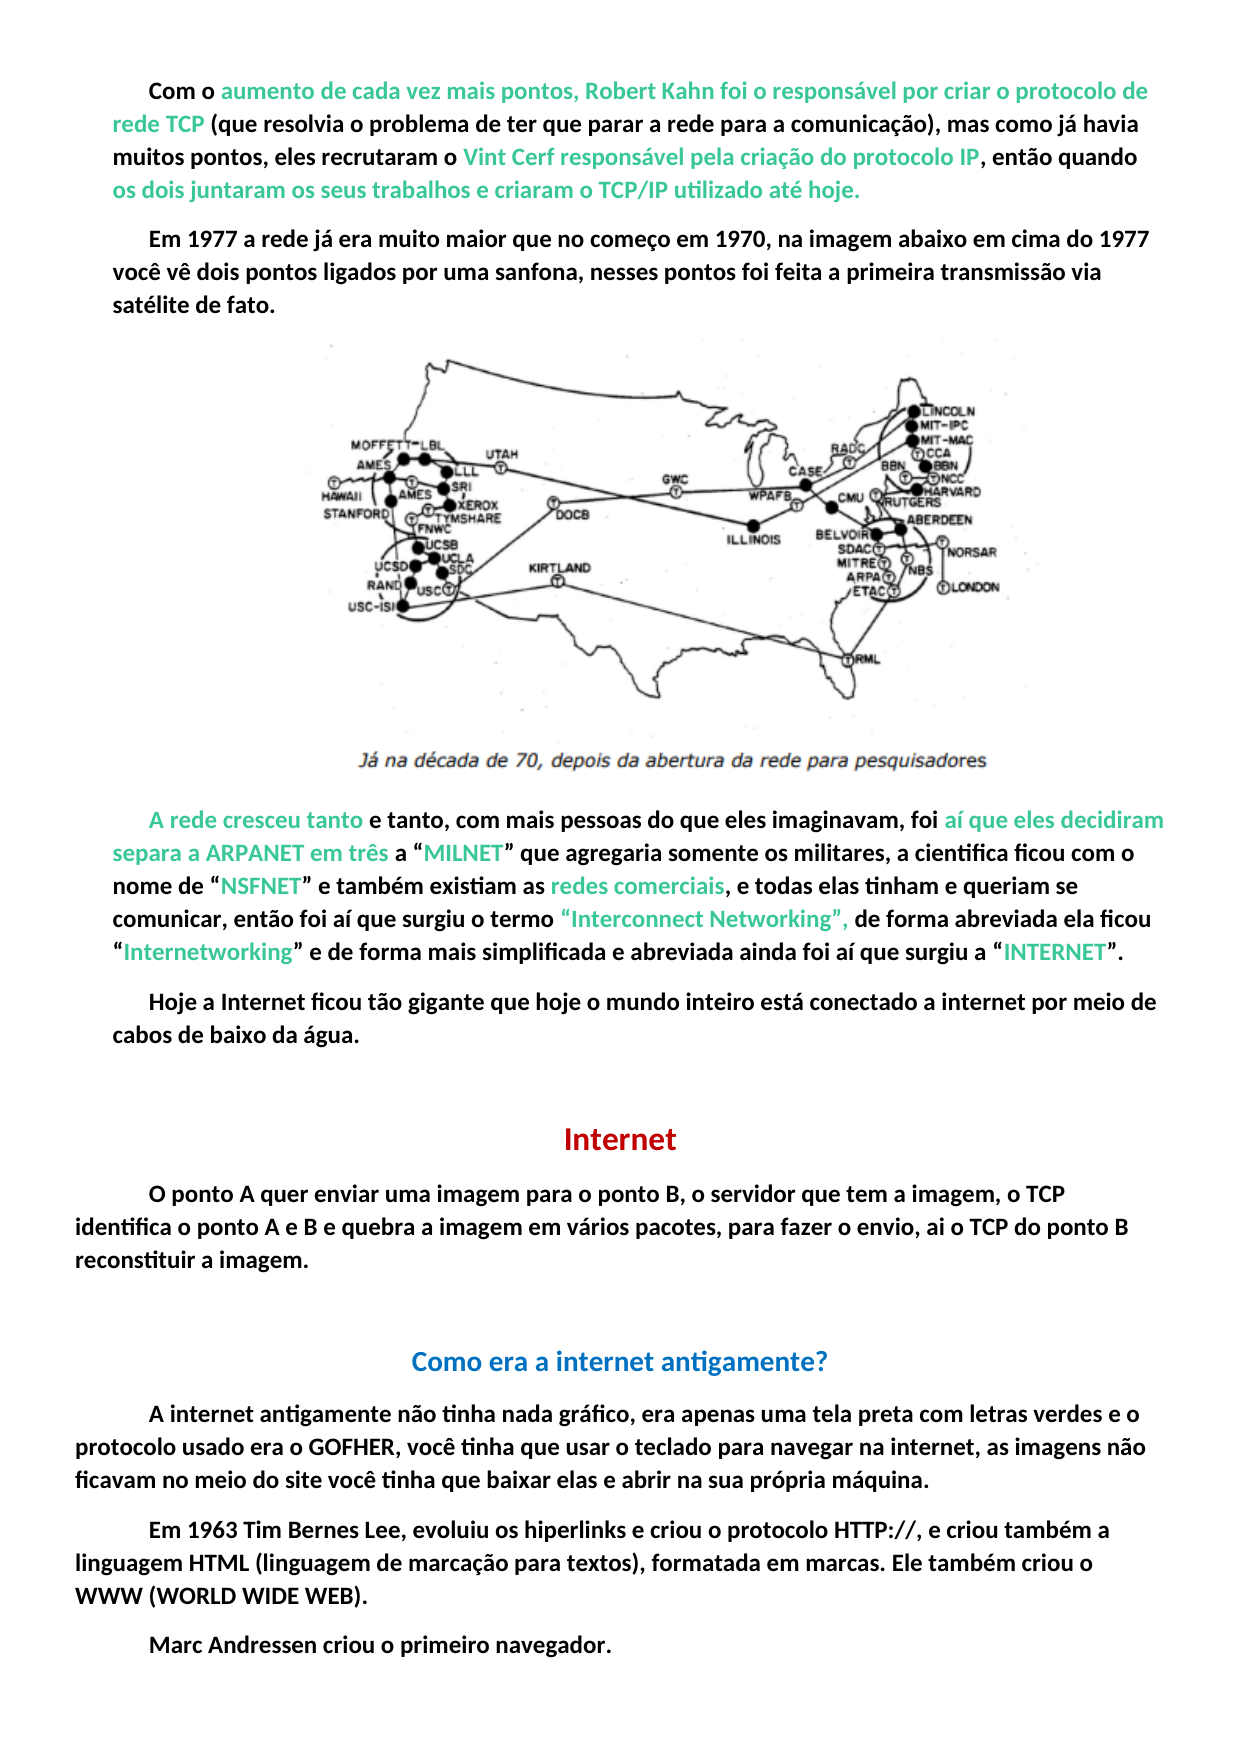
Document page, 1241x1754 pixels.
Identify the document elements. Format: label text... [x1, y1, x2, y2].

text Em 1977 a rede já era muito maior que no começo em 1970, na imagem abaixo em cima do 1977 você vê dois pontos ligados por uma sanfona, nesses pontos foi feita a primeira transmissão via satélite de fato. [112, 223, 1165, 320]
text Com o aumento de cada vez mais pontos, Robert Kahn foi o responsável por criar o protocolo de rede TCP (que resolvia o problema de ter que parar a rede para a comunicação), mas como já havia muitos pontos, eles recrutaram o Vint Cerf responsável pela criação do protocolo IP, então quando os dois juntaram os seus trabalhos e criaram o TCP/IP utilizado até hoje. [112, 75, 1165, 204]
text O ponto A quer enviar uma imagem para o ponto B, o servidor que tem a imagem, o TCP identifica o ponto A e B e quebra a imagem em vários pacotes, para fazer o envio, ai o TCP do ponto B reconstituir a imagem. [75, 1178, 1165, 1275]
text Internet [75, 1118, 1165, 1159]
text Como era a internet antigamente? [75, 1343, 1165, 1379]
text A rede cresceu tanto e tanto, com mais pessoas do que eles imaginavam, foi aí que eles decidiram separa a ARPANET em três a “MILNET” que agregaria somente os militares, a cientifica ficou com o nome de “NSFNET” e também existiam as redes comerciais, e todas elas tinham e queriam se comunicar, então foi aí que surgiu o termo “Interconnect Networking”, de forma abreviada ela ficou “Internetworking” e de forma mais simplificada e abreviada ainda foi aí que surgiu a “INTERNET”. [112, 804, 1165, 967]
picture [239, 338, 1075, 786]
text Em 1963 Tim Bernes Lee, evoluiu os hiperlinks e criou o protocolo HTTP://, e criou também a linguagem HTML (linguagem de marcação para textos), formatada em marcas. Ele também criou o WWW (WORLD WIDE WEB). [75, 1514, 1165, 1610]
text A internet antigamente não tinha nada gráfico, era apenas uma tela preta com letras verdes e o protocolo usado era o GOFHER, você tinha que usar o teclado para navegar na internet, as imagens não ficavam no meio do site você tinha que baixar elas e abrir na sua própria máquina. [75, 1399, 1165, 1495]
text Hoje a Internet ficou tão gigante que hoje o mundo inteiro está conectado a internet por meio de cabos de baixo da água. [112, 986, 1165, 1049]
text Marc Andressen criou o primeiro navegador. [75, 1629, 1165, 1660]
